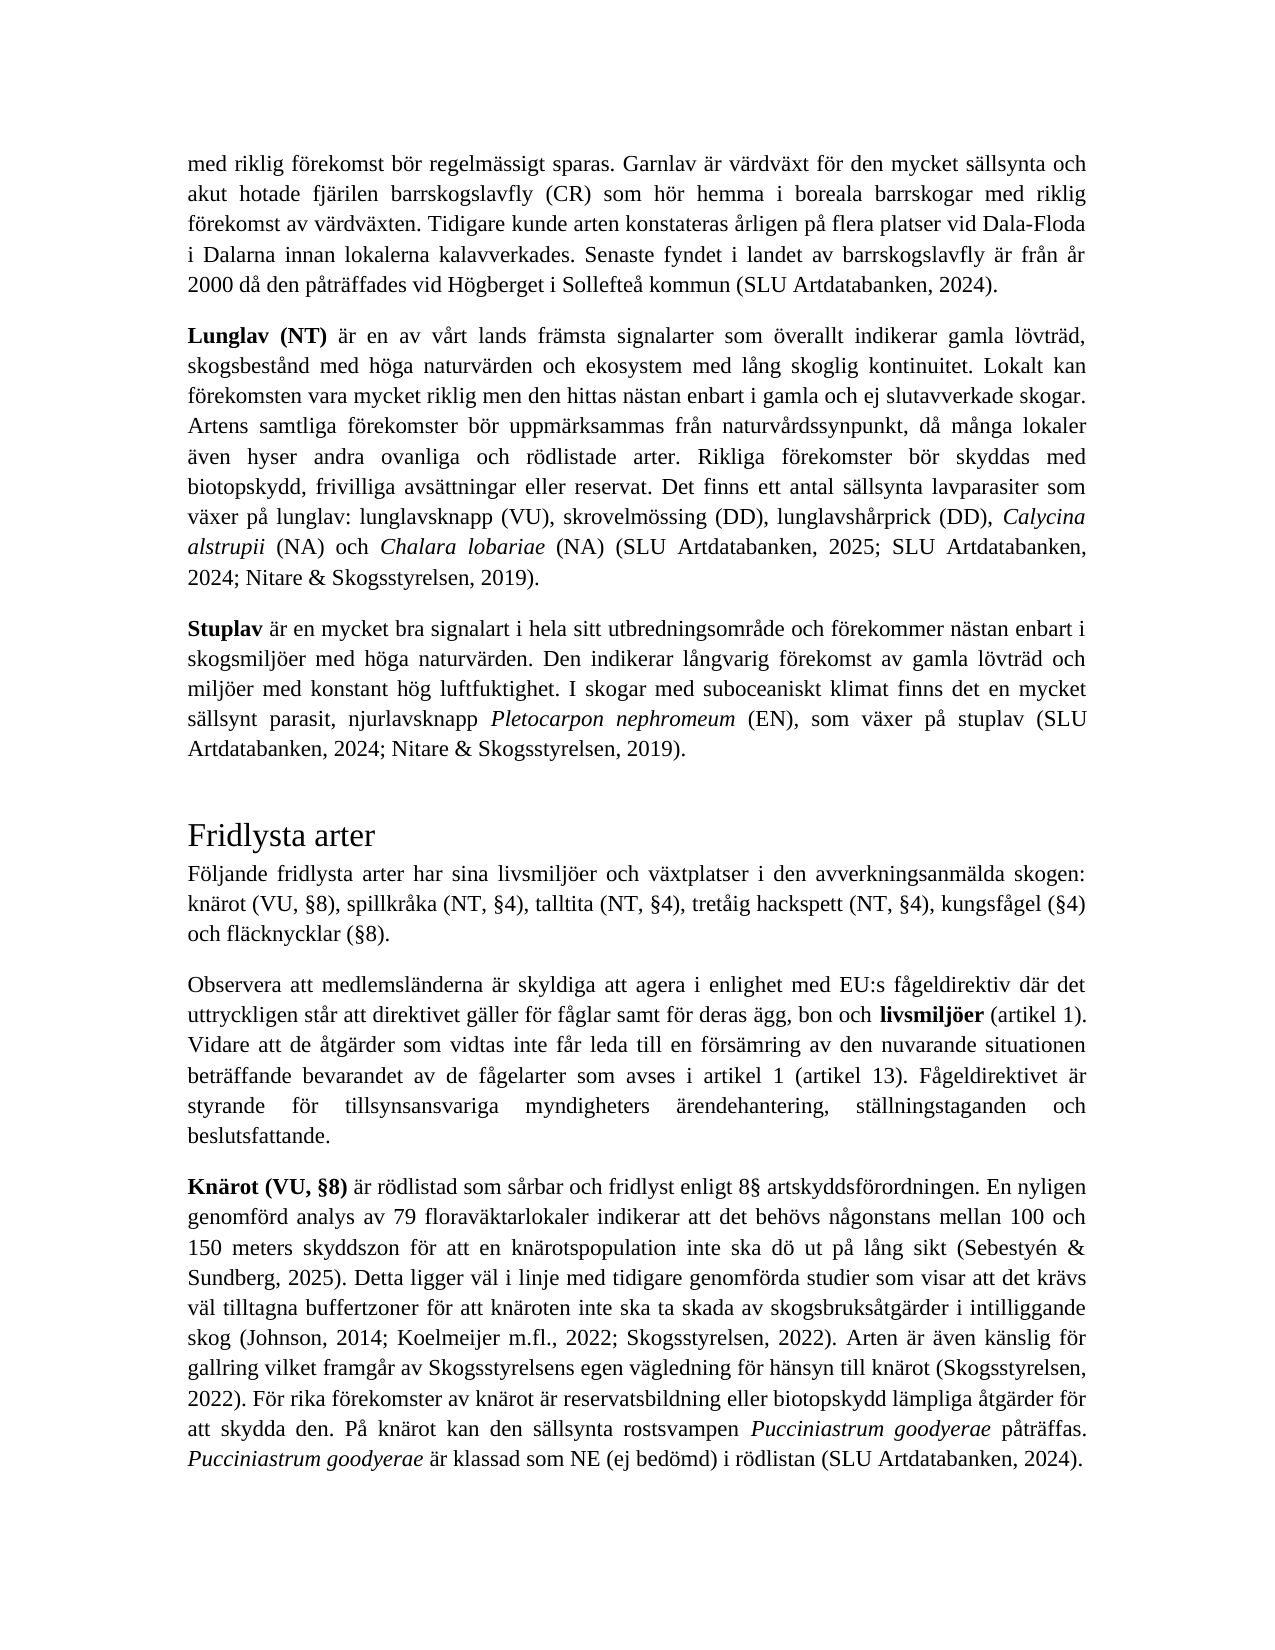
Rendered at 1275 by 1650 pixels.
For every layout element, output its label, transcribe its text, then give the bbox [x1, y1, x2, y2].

text Stuplav är en mycket bra signalart i hela sitt utbredningsområde och förekommer nästan enbart i skogsmiljöer med höga naturvärden. Den indikerar långvarig förekomst av gamla lövträd och miljöer med konstant hög luftfuktighet. I skogar med suboceaniskt klimat finns det en mycket sällsynt parasit, njurlavsknapp Pletocarpon nephromeum (EN), som växer på stuplav (SLU Artdatabanken, 2024; Nitare & Skogsstyrelsen, 2019). [187, 614, 1087, 762]
text Knärot (VU, §8) är rödlistad som sårbar och fridlyst enligt 8§ artskyddsförordningen. En nyligen genomförd analys av 79 floraväktarlokaler indikerar att det behövs någonstans mellan 100 och 150 meters skyddszon för att en knärotspopulation inte ska dö ut på lång sikt (Sebestyén & Sundberg, 2025). Detta ligger väl i linje med tidigare genomförda studier som visar att det krävs väl tilltagna buffertzoner för att knäroten inte ska ta skada av skogsbruksåtgärder i intilliggande skog (Johnson, 2014; Koelmeijer m.fl., 2022; Skogsstyrelsen, 2022). Arten är även känslig för gallring vilket framgår av Skogsstyrelsens egen vägledning för hänsyn till knärot (Skogsstyrelsen, 2022). För rika förekomster av knärot är reservatsbildning eller biotopskydd lämpliga åtgärder för att skydda den. På knärot kan den sällsynta rostsvampen Pucciniastrum goodyerae påträffas. Pucciniastrum goodyerae är klassad som NE (ej bedömd) i rödlistan (SLU Artdatabanken, 2024). [187, 1173, 1087, 1471]
subtitle Fridlysta arter [187, 816, 1087, 854]
text Lunglav (NT) är en av vårt lands främsta signalarter som överallt indikerar gamla lövträd, skogsbestånd med höga naturvärden och ekosystem med lång skoglig kontinuitet. Lokalt kan förekomsten vara mycket riklig men den hittas nästan enbart i gamla och ej slutavverkade skogar. Artens samtliga förekomster bör uppmärksammas från naturvårdssynpunkt, då många lokaler även hyser andra ovanliga och rödlistade arter. Rikliga förekomster bör skyddas med biotopskydd, frivilliga avsättningar eller reservat. Det finns ett antal sällsynta lavparasiter som växer på lunglav: lunglavsknapp (VU), skrovelmössing (DD), lunglavshårprick (DD), Calycina alstrupii (NA) och Chalara lobariae (NA) (SLU Artdatabanken, 2025; SLU Artdatabanken, 2024; Nitare & Skogsstyrelsen, 2019). [187, 322, 1087, 590]
text Följande fridlysta arter har sina livsmiljöer och växtplatser i den avverkningsanmälda skogen: knärot (VU, §8), spillkråka (NT, §4), talltita (NT, §4), tretåig hackspett (NT, §4), kungsfågel (§4) och fläcknycklar (§8). [187, 860, 1087, 946]
text Observera att medlemsländerna är skyldiga att agera i enlighet med EU:s fågeldirektiv där det uttryckligen står att direktivet gäller för fåglar samt för deras ägg, bon och livsmiljöer (artikel 1). Vidare att de åtgärder som vidtas inte får leda till en försämring av den nuvarande situationen beträffande bevarandet av de fågelarter som avses i artikel 1 (artikel 13). Fågeldirektivet är styrande för tillsynsansvariga myndigheters ärendehantering, ställningstaganden och beslutsfattande. [187, 971, 1087, 1148]
